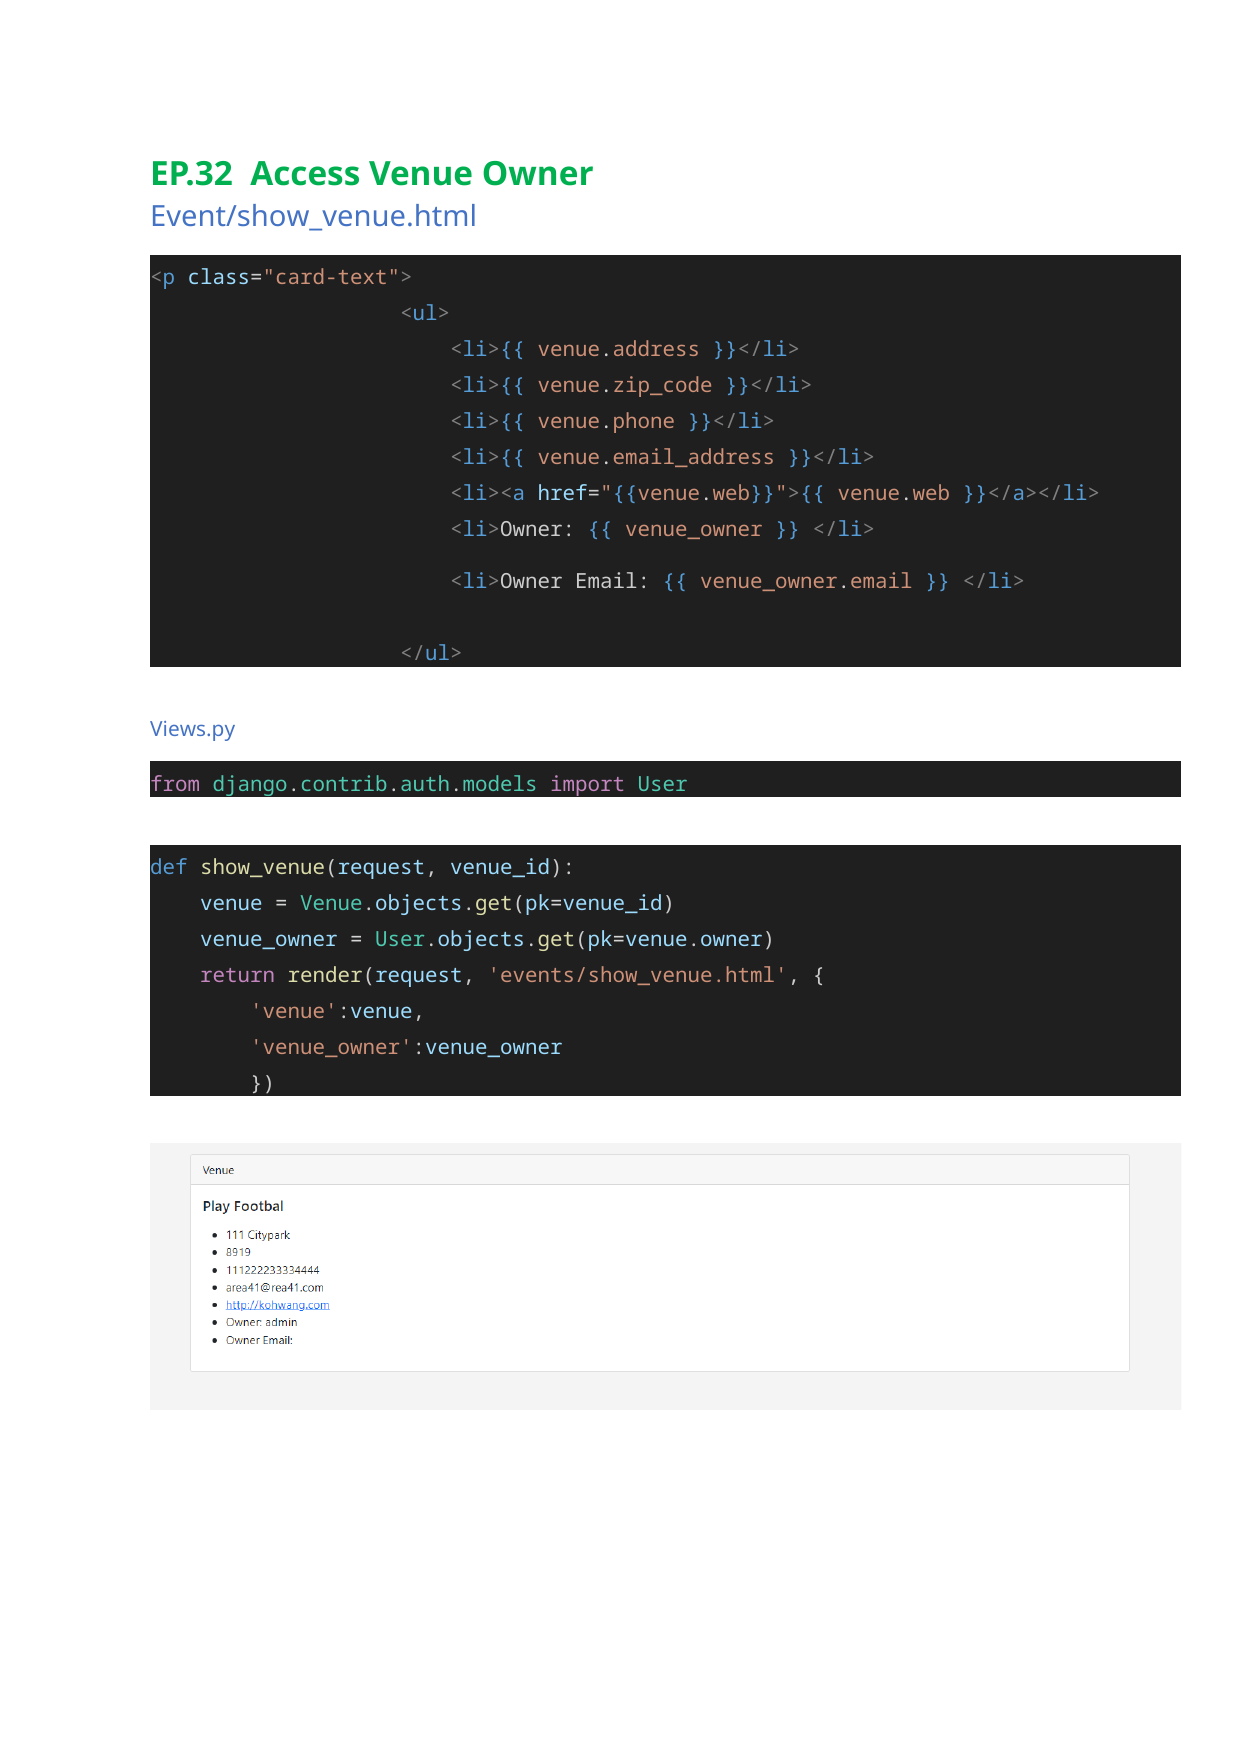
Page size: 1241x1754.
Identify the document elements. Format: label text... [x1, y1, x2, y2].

text return render(request, 'events/show_venue.html', { [150, 952, 1181, 988]
text <li>{{ venue.address }}</li> [150, 327, 1181, 363]
text Views.py [150, 714, 1181, 743]
text <li>{{ venue.email_address }}</li> [150, 434, 1181, 471]
text 'venue_owner':venue_owner [150, 1024, 1181, 1060]
text <li>{{ venue.zip_code }}</li> [150, 363, 1181, 399]
text from django.contrib.auth.models import User [150, 761, 1181, 797]
text venue_owner = User.objects.get(pk=venue.owner) [150, 917, 1181, 952]
text }) [150, 1060, 1181, 1096]
text <li><a href="{{venue.web}}">{{ venue.web }}</a></li> [150, 471, 1181, 506]
text </ul> [150, 631, 1181, 667]
text <li>{{ venue.phone }}</li> [150, 399, 1181, 434]
text venue = Venue.objects.get(pk=venue_id) [150, 881, 1181, 917]
text <li>Owner Email: {{ venue_owner.email }} </li> [150, 559, 1181, 595]
text <p class="card-text"> [150, 255, 1181, 291]
text <li>Owner: {{ venue_owner }} </li> [150, 506, 1181, 542]
text <ul> [150, 291, 1181, 327]
text 'venue':venue, [150, 988, 1181, 1024]
text def show_venue(request, venue_id): [150, 845, 1181, 881]
picture [150, 1143, 1182, 1410]
subtitle EP.32 Access Venue Owner [150, 150, 1181, 195]
text Event/show_venue.html [150, 195, 1181, 235]
